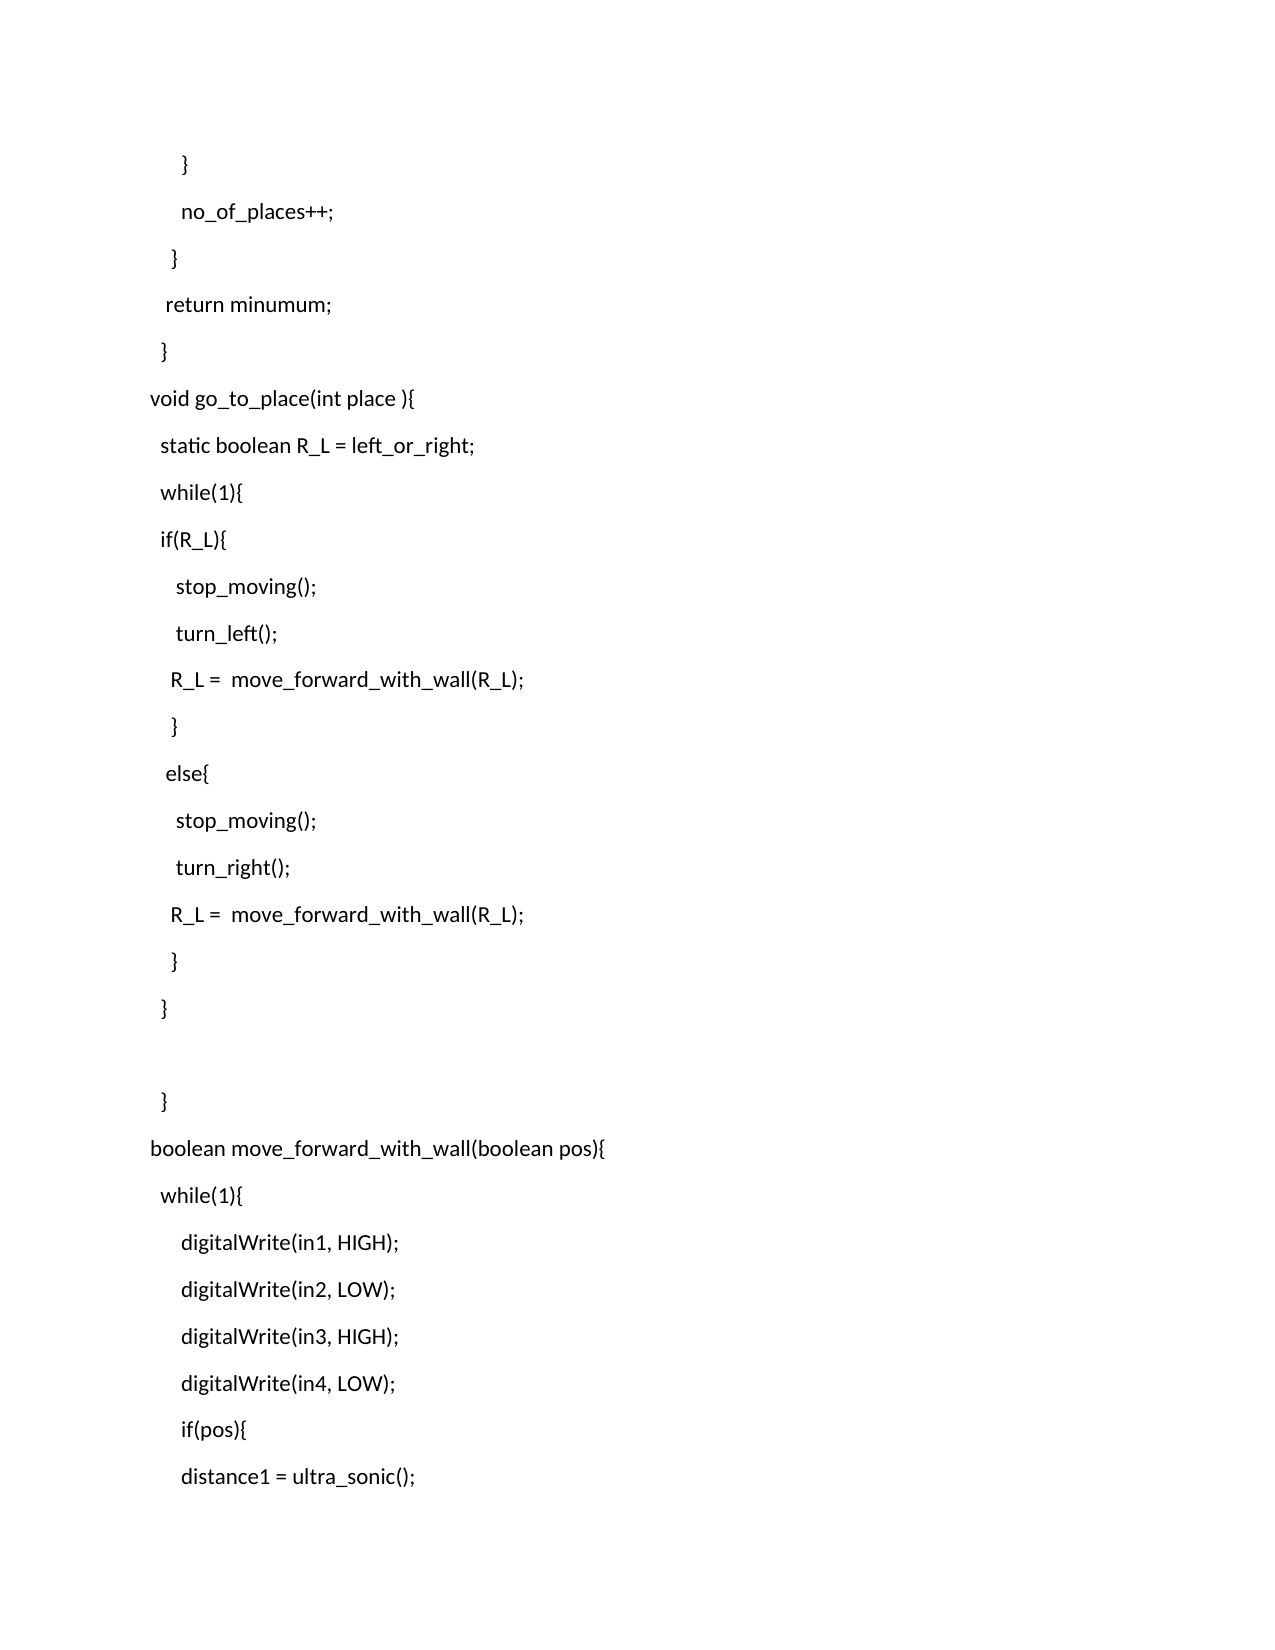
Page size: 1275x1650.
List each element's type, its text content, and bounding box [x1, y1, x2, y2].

text } [150, 947, 1125, 975]
text } [150, 150, 1125, 178]
text } [150, 244, 1125, 272]
text } [150, 712, 1125, 741]
text R_L = move_forward_with_wall(R_L); [150, 900, 1125, 928]
text digitalWrite(in4, LOW); [150, 1369, 1125, 1397]
text stop_moving(); [150, 806, 1125, 834]
text } [150, 337, 1125, 366]
text boolean move_forward_with_wall(boolean pos){ [150, 1134, 1125, 1162]
text digitalWrite(in1, HIGH); [150, 1228, 1125, 1256]
text return minumum; [150, 291, 1125, 319]
text while(1){ [150, 1181, 1125, 1209]
text digitalWrite(in3, HIGH); [150, 1322, 1125, 1350]
text void go_to_place(int place ){ [150, 384, 1125, 412]
text turn_right(); [150, 853, 1125, 881]
text } [150, 1087, 1125, 1116]
text while(1){ [150, 478, 1125, 506]
text R_L = move_forward_with_wall(R_L); [150, 666, 1125, 694]
text digitalWrite(in2, LOW); [150, 1275, 1125, 1303]
text turn_left(); [150, 619, 1125, 647]
text stop_moving(); [150, 572, 1125, 600]
text no_of_places++; [150, 197, 1125, 225]
text distance1 = ultra_sonic(); [150, 1462, 1125, 1491]
text static boolean R_L = left_or_right; [150, 431, 1125, 459]
text if(pos){ [150, 1416, 1125, 1444]
text if(R_L){ [150, 525, 1125, 553]
text } [150, 994, 1125, 1022]
text else{ [150, 759, 1125, 787]
